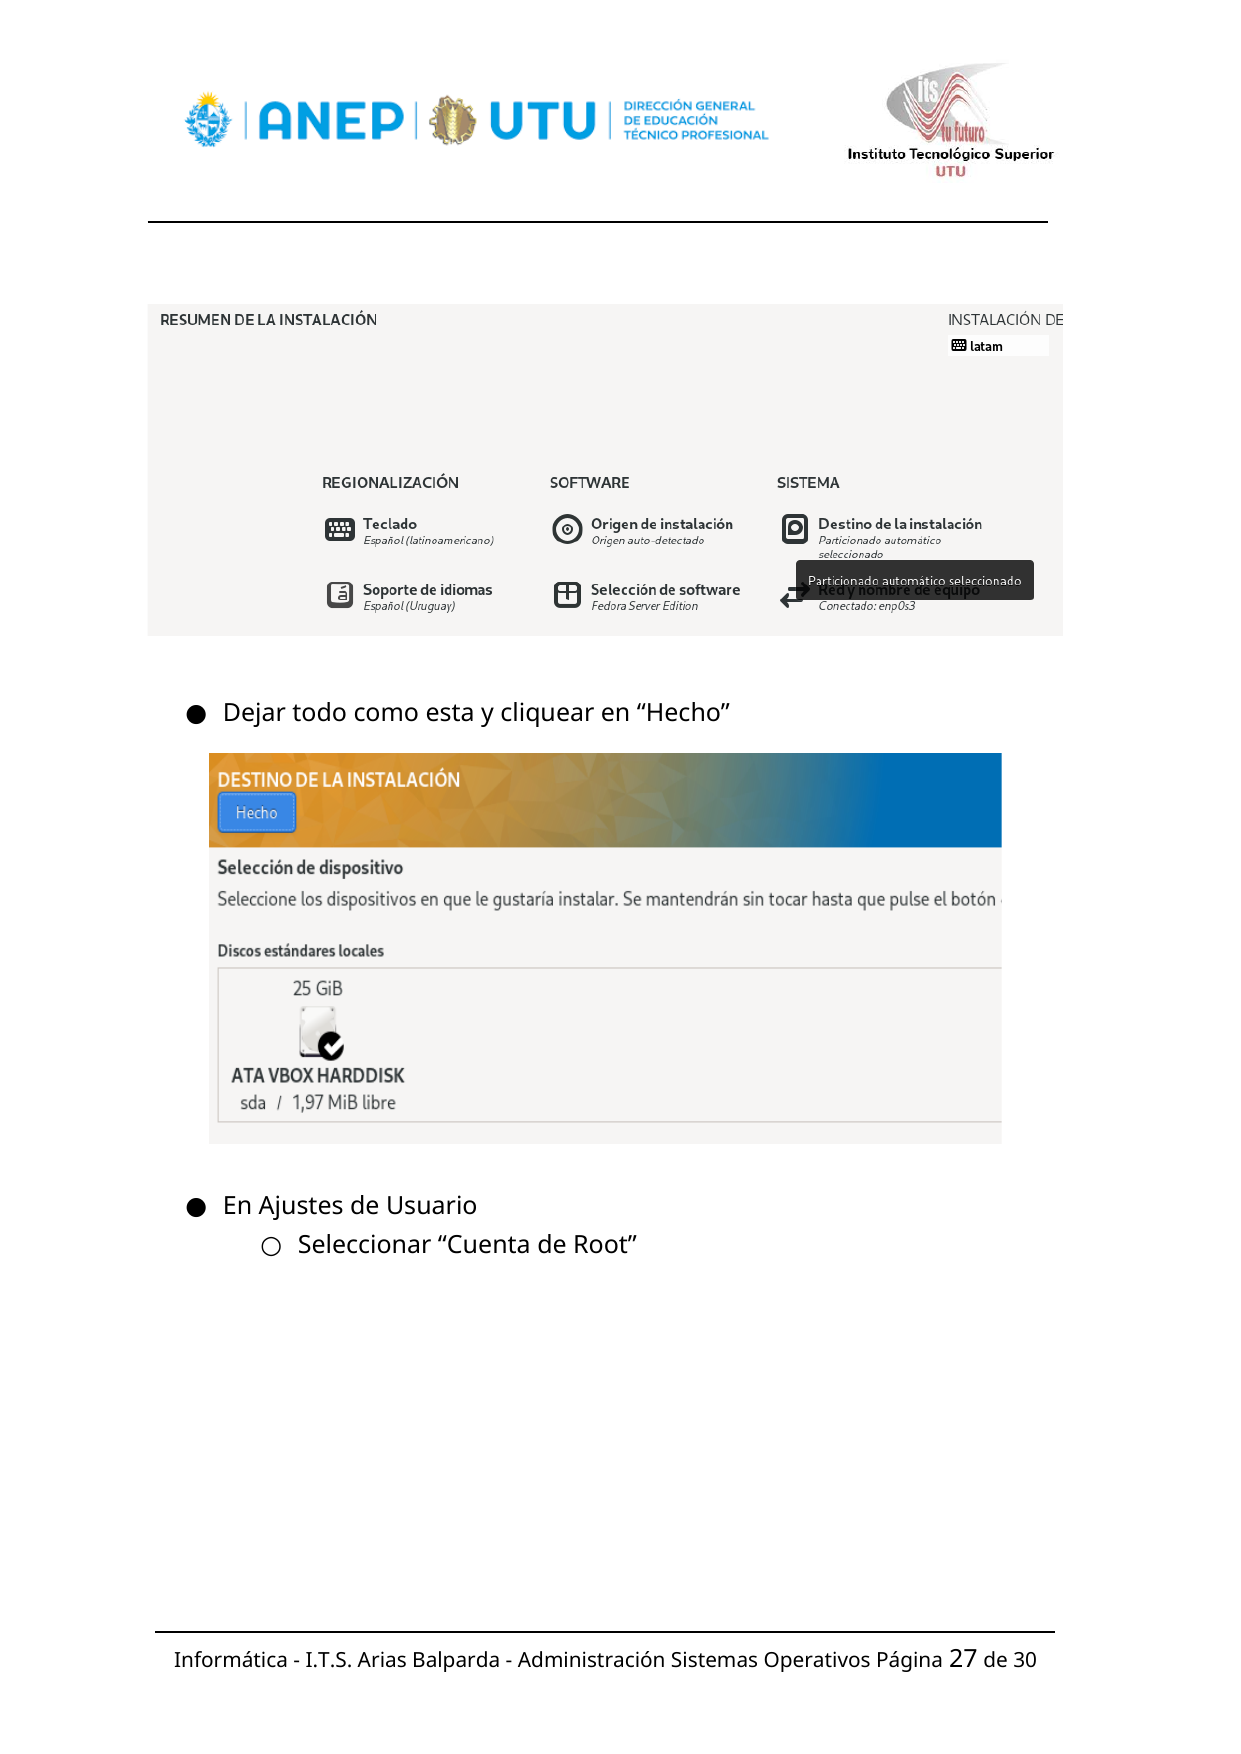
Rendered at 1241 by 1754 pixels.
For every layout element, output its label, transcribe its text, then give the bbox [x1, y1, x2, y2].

picture [837, 57, 1063, 183]
picture [147, 304, 1063, 636]
picture [147, 71, 806, 168]
list Dejar todo como esta y cliquear en “Hecho” [185, 694, 1063, 728]
picture [209, 753, 1002, 1144]
list En Ajustes de Usuario [185, 1187, 1063, 1222]
list Seleccionar “Cuenta de Root” [260, 1227, 1063, 1261]
